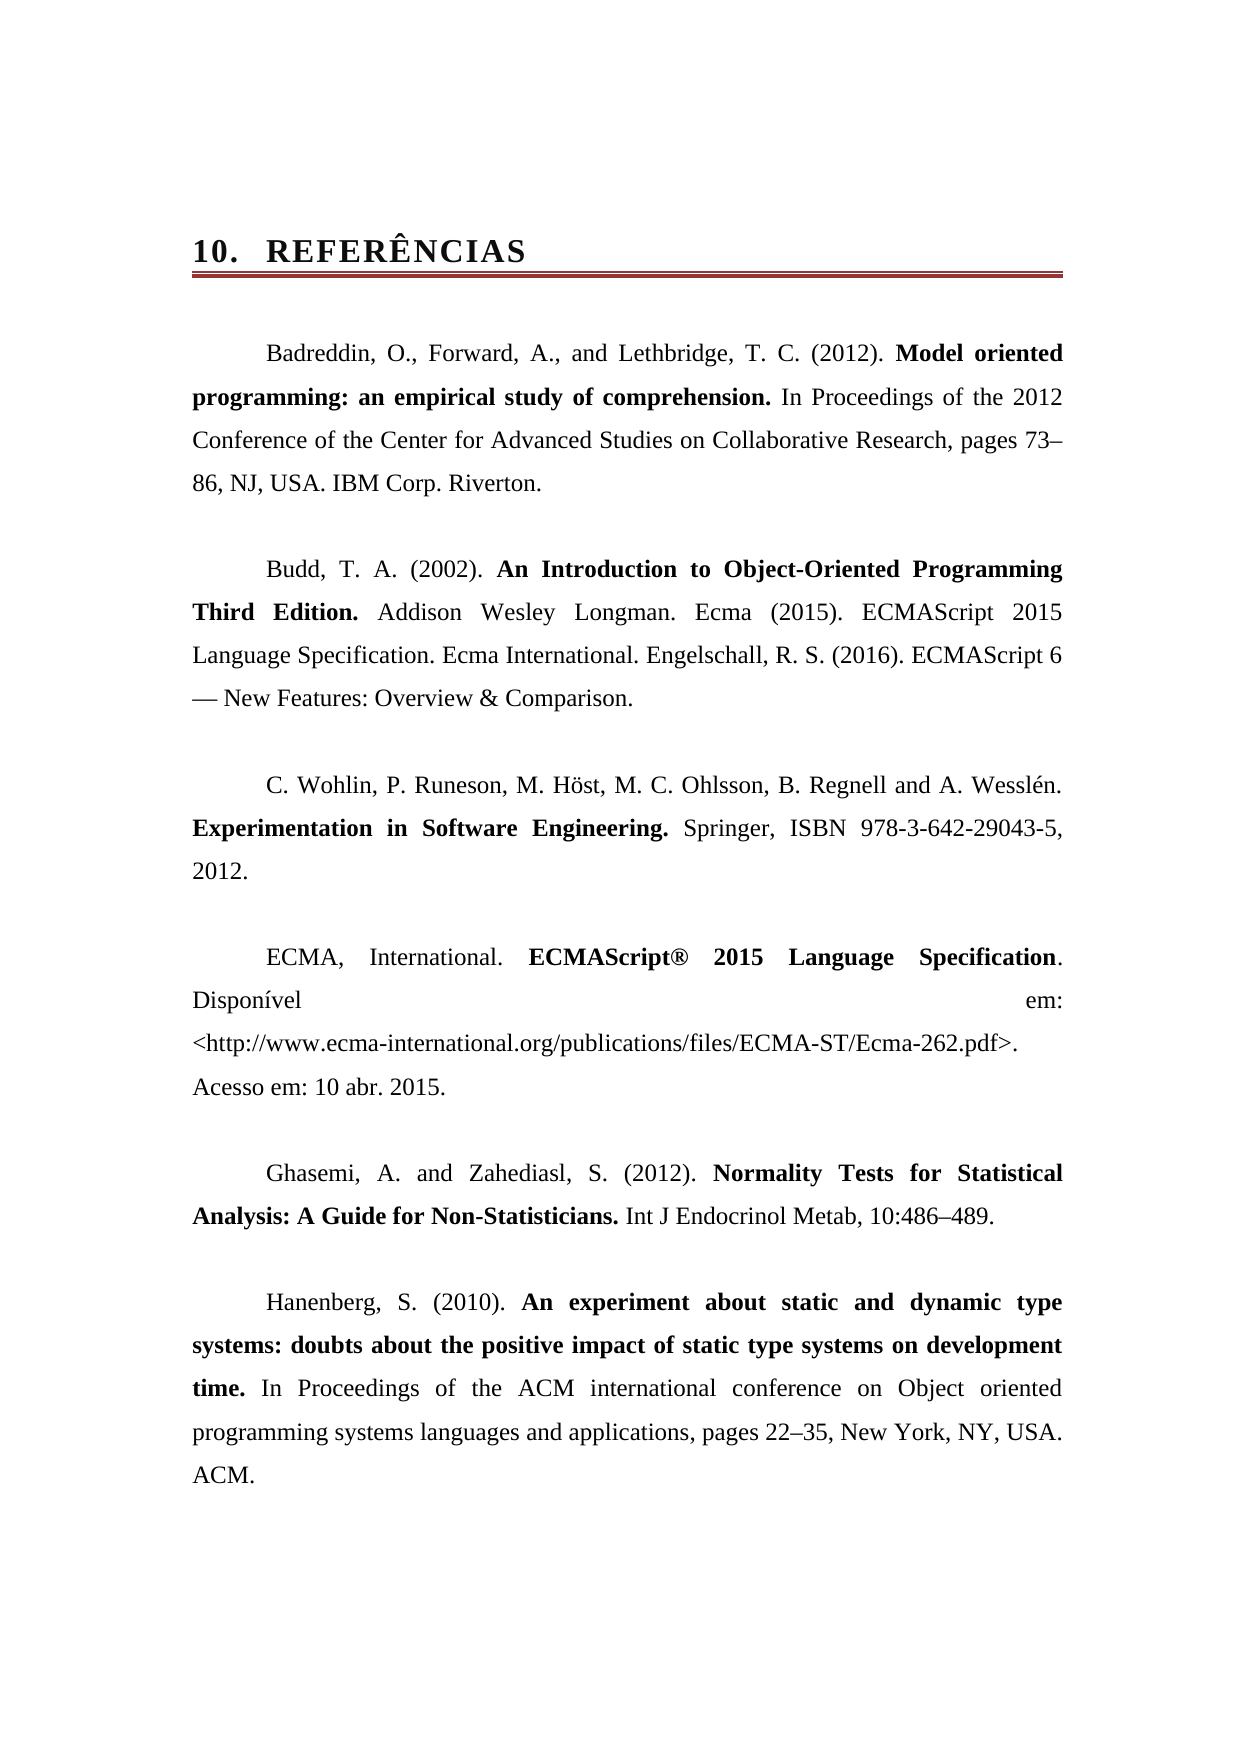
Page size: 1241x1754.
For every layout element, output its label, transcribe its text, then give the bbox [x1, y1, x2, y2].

text C. Wohlin, P. Runeson, M. Höst, M. C. Ohlsson, B. Regnell and A. Wesslén. Experimentation in Software Engineering. Springer, ISBN 978-3-642-29043-5, 2012. [192, 770, 1063, 885]
text ECMA, International. ECMAScript® 2015 Language Specification. Disponível em: <http://www.ecma-international.org/publications/files/ECMA-ST/Ecma-262.pdf>. Acesso em: 10 abr. 2015. [192, 942, 1063, 1100]
subtitle REFERÊNCIAS [192, 231, 1063, 271]
text Badreddin, O., Forward, A., and Lethbridge, T. C. (2012). Model oriented programming: an empirical study of comprehension. In Proceedings of the 2012 Conference of the Center for Advanced Studies on Collaborative Research, pages 73–86, NJ, USA. IBM Corp. Riverton. [192, 338, 1063, 497]
text Hanenberg, S. (2010). An experiment about static and dynamic type systems: doubts about the positive impact of static type systems on development time. In Proceedings of the ACM international conference on Object oriented programming systems languages and applications, pages 22–35, New York, NY, USA. ACM. [192, 1287, 1063, 1488]
text Ghasemi, A. and Zahediasl, S. (2012). Normality Tests for Statistical Analysis: A Guide for Non-Statisticians. Int J Endocrinol Metab, 10:486–489. [192, 1158, 1063, 1230]
text Budd, T. A. (2002). An Introduction to Object-Oriented Programming Third Edition. Addison Wesley Longman. Ecma (2015). ECMAScript 2015 Language Specification. Ecma International. Engelschall, R. S. (2016). ECMAScript 6 — New Features: Overview & Comparison. [192, 554, 1063, 712]
